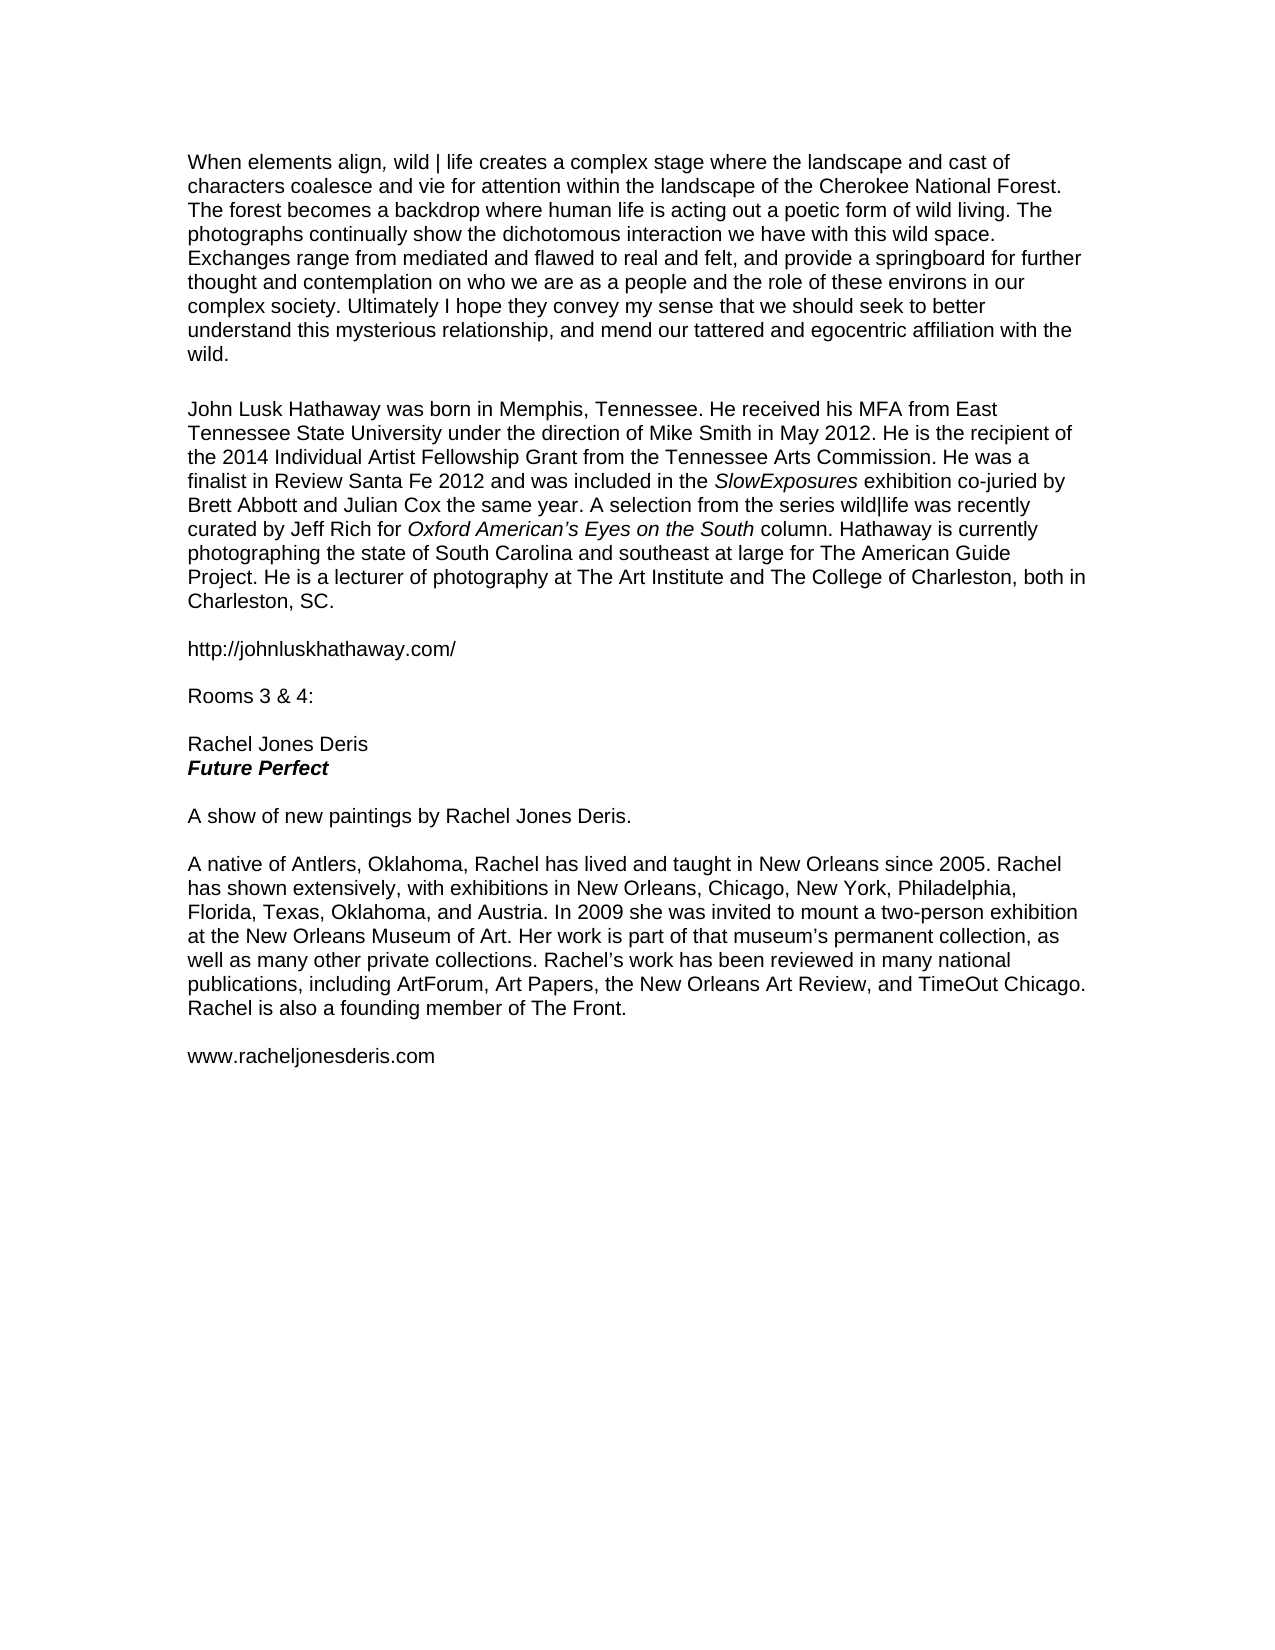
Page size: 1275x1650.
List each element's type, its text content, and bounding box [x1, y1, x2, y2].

text John Lusk Hathaway was born in Memphis, Tennessee. He received his MFA from East Tennessee State University under the direction of Mike Smith in May 2012. He is the recipient of the 2014 Individual Artist Fellowship Grant from the Tennessee Arts Commission. He was a finalist in Review Santa Fe 2012 and was included in the SlowExposures exhibition co-juried by Brett Abbott and Julian Cox the same year. A selection from the series wild|life was recently curated by Jeff Rich for Oxford American’s Eyes on the South column. Hathaway is currently photographing the state of South Carolina and southeast at large for The American Guide Project. He is a lecturer of photography at The Art Institute and The College of Charleston, both in Charleston, SC. [187, 397, 1087, 612]
text When elements align, wild | life creates a complex stage where the landscape and cast of characters coalesce and vie for attention within the landscape of the Cherokee National Forest. The forest becomes a backdrop where human life is acting out a poetic form of wild living. The photographs continually show the dichotomous interaction we have with this wild space. Exchanges range from mediated and flawed to real and felt, and provide a springboard for further thought and contemplation on who we are as a people and the role of these environs in our complex society. Ultimately I hope they convey my sense that we should seek to better understand this mysterious relationship, and mend our tattered and egocentric affiliation with the wild. [187, 150, 1087, 366]
text Rachel Jones Deris [187, 732, 1087, 756]
text A native of Antlers, Oklahoma, Rachel has lived and taught in New Orleans since 2005. Rachel has shown extensively, with exhibitions in New Orleans, Chicago, New York, Philadelphia, Florida, Texas, Oklahoma, and Austria. In 2009 she was invited to mount a two-person exhibition at the New Orleans Museum of Art. Her work is part of that museum’s permanent collection, as well as many other private collections. Rachel’s work has been reviewed in many national publications, including ArtForum, Art Papers, the New Orleans Art Review, and TimeOut Chicago. Rachel is also a founding member of The Front. [187, 852, 1087, 1020]
text http://johnluskhathaway.com/ [187, 636, 1087, 660]
text A show of new paintings by Rachel Jones Deris. [187, 804, 1087, 828]
text Future Perfect [187, 756, 1087, 780]
text www.racheljonesderis.com [187, 1044, 1087, 1068]
text Rooms 3 & 4: [187, 684, 1087, 708]
